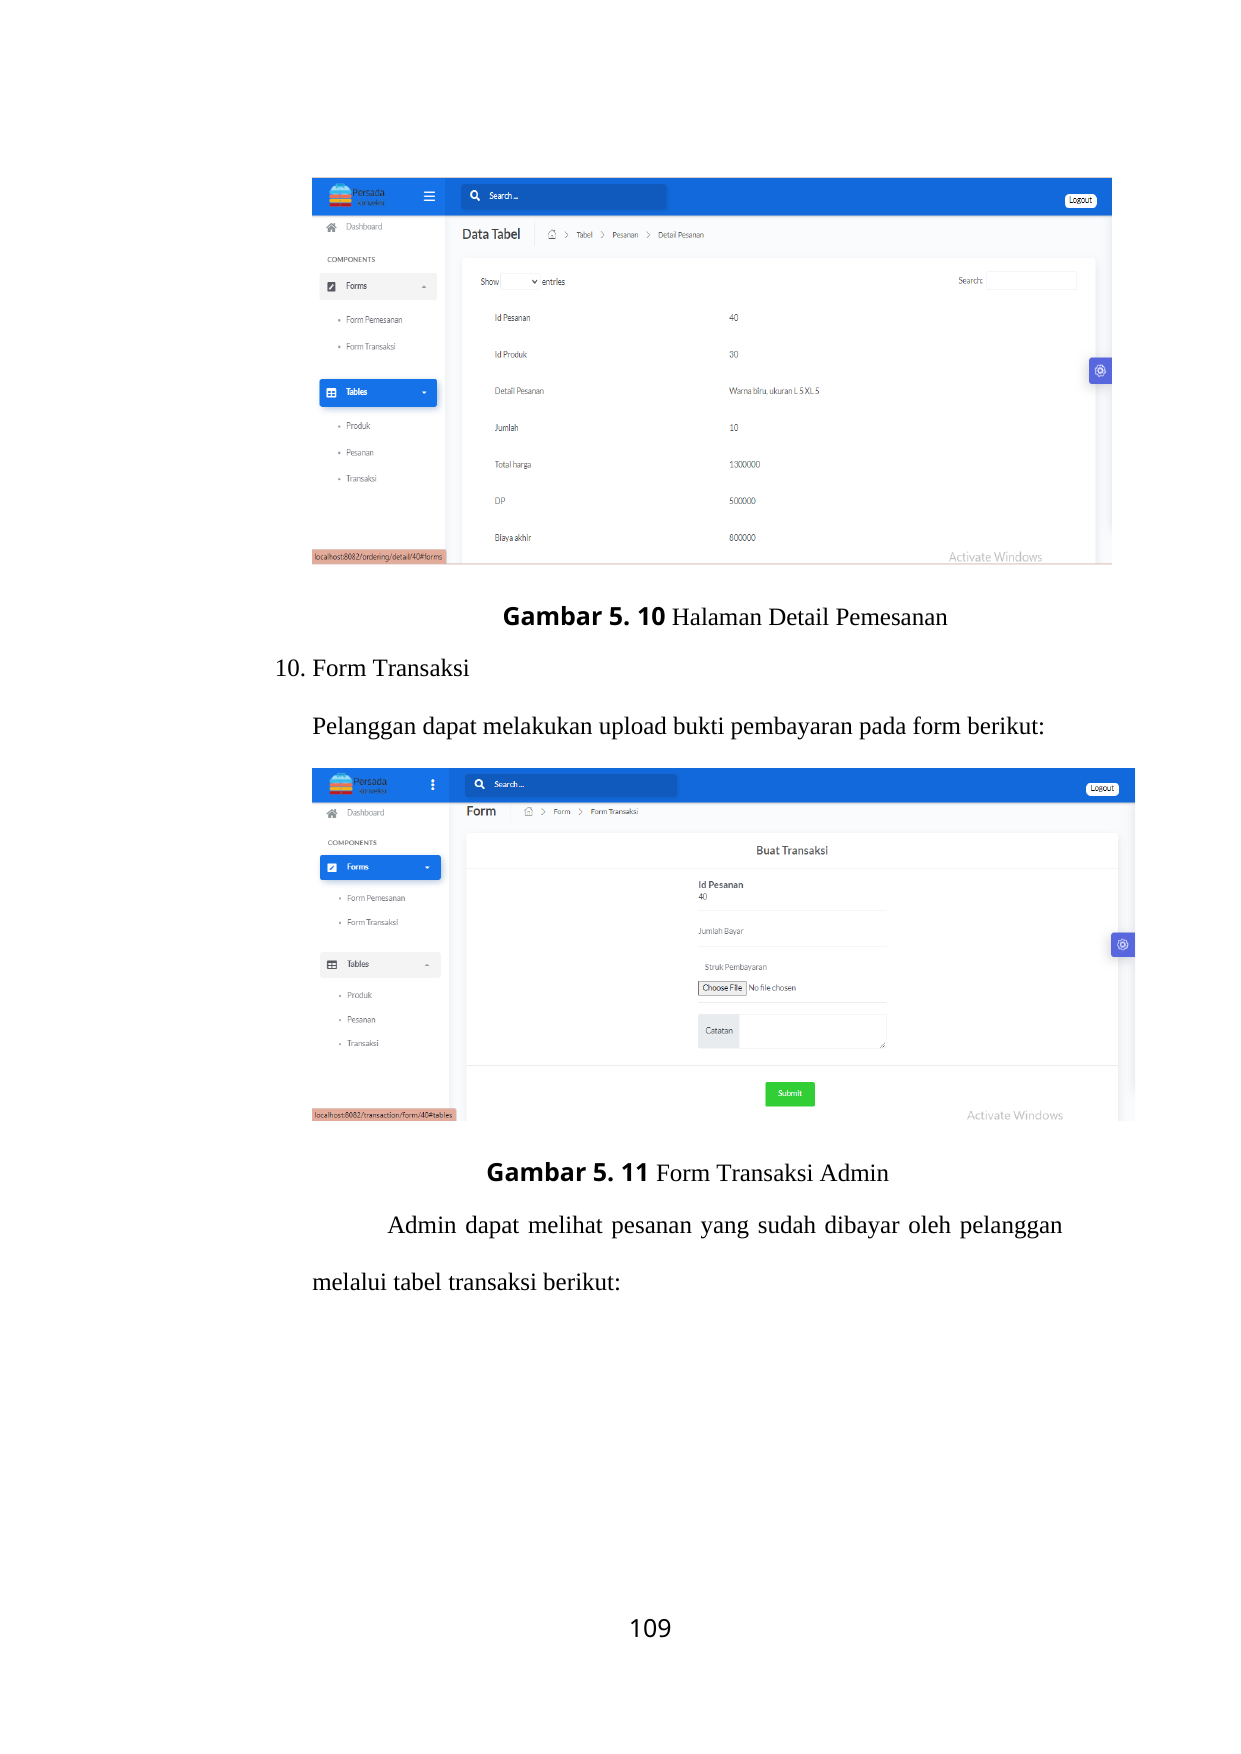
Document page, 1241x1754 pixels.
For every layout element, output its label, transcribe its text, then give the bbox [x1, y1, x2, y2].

text Gambar 5. 10 Halaman Detail Pemesanan [312, 598, 1063, 633]
list Form Transaksi [274, 653, 1063, 682]
picture [312, 768, 1135, 1121]
text Pelanggan dapat melakukan upload bukti pembayaran pada form berikut: [237, 711, 1063, 740]
picture [312, 177, 1112, 565]
text Admin dapat melihat pesanan yang sudah dibayar oleh pelanggan melalui tabel transaksi berikut: [312, 1210, 1063, 1296]
text Gambar 5. 11 Form Transaksi Admin [237, 1155, 1063, 1189]
